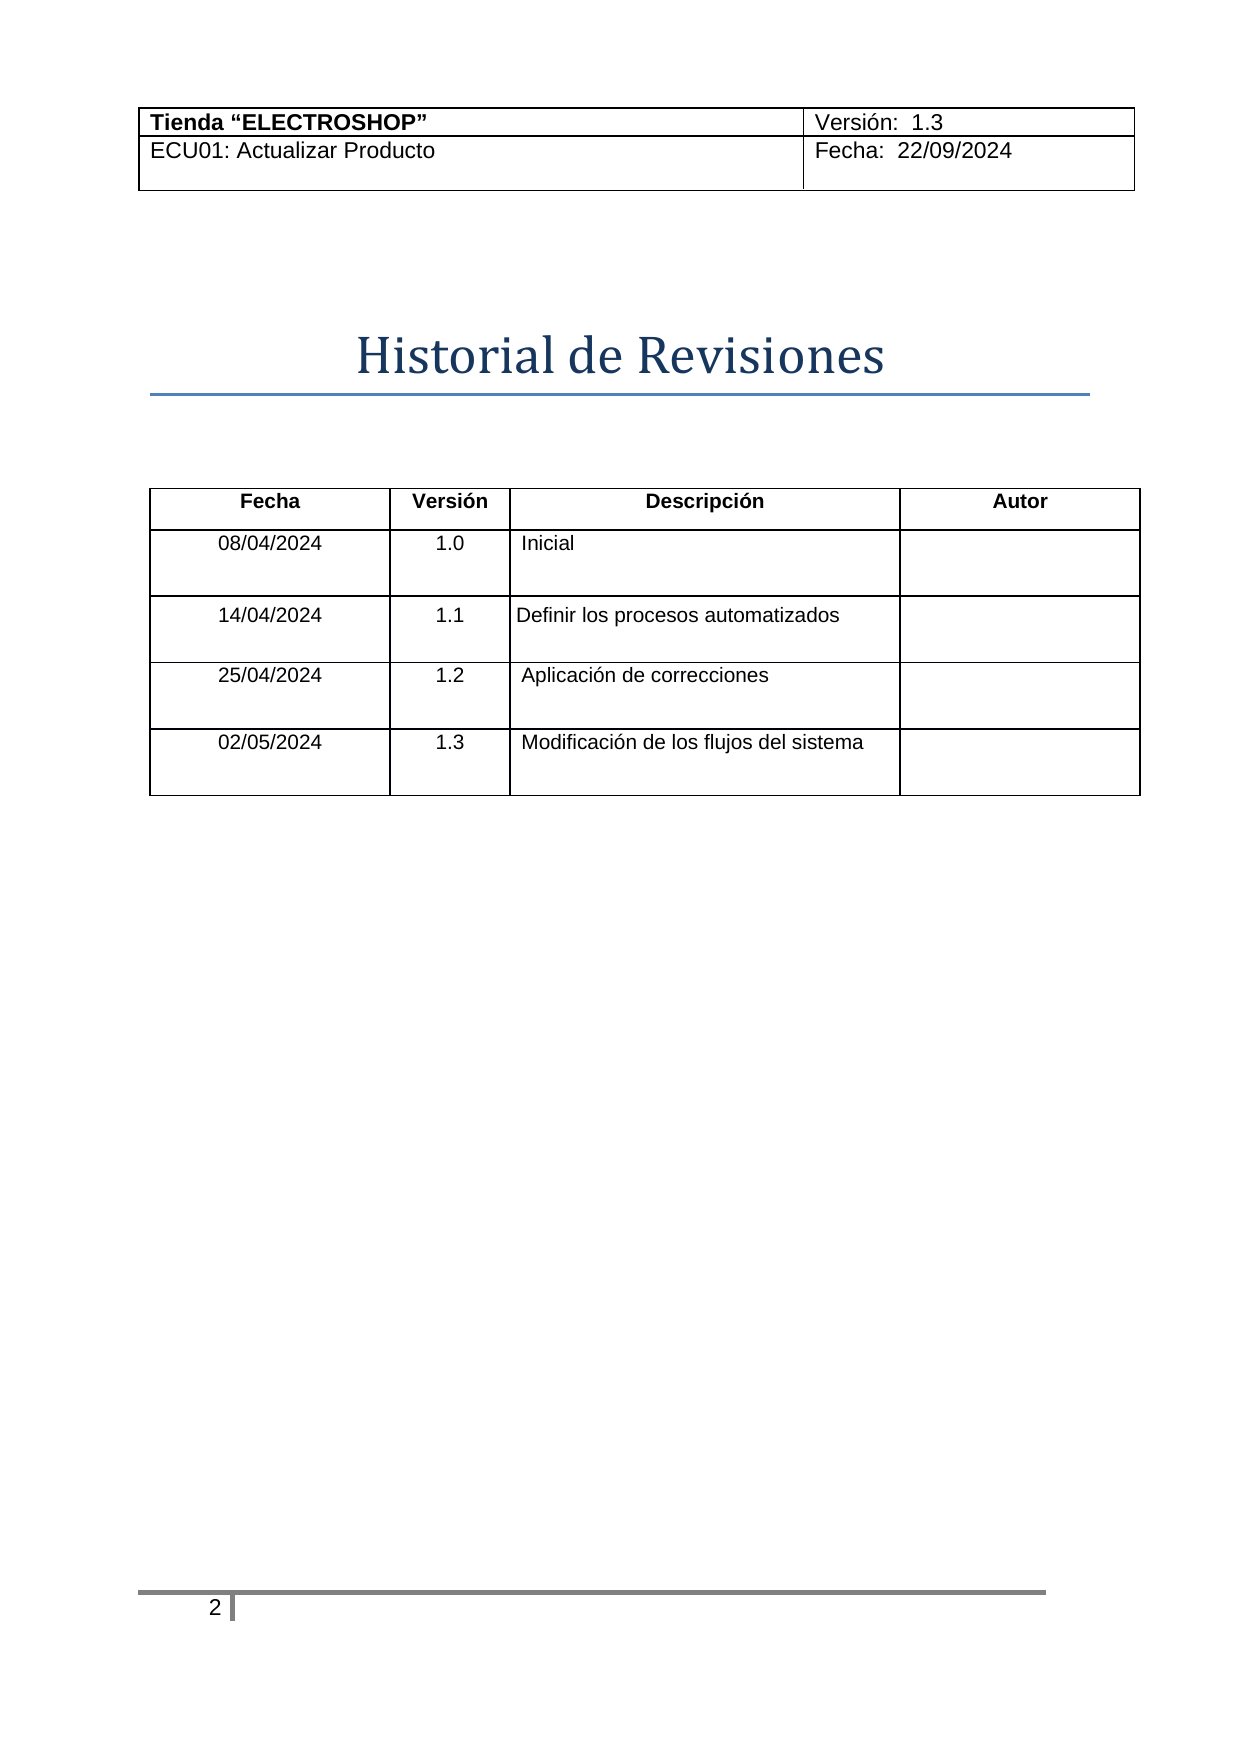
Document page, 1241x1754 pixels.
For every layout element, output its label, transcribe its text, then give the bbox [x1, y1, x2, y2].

table_cell 02/05/2024 [151, 730, 389, 794]
table_cell 1.0 [391, 531, 509, 595]
table_header Fecha [151, 489, 389, 529]
table_cell 08/04/2024 [151, 531, 389, 595]
table_header Versión [391, 489, 509, 529]
table_cell [901, 597, 1139, 661]
table_cell 1.1 [391, 597, 509, 661]
table_cell Inicial [511, 531, 899, 595]
table_header Descripción [511, 489, 899, 529]
table_cell 1.2 [391, 663, 509, 728]
table_cell [901, 663, 1139, 728]
table_cell Definir los procesos automatizados [511, 597, 899, 661]
table_header Autor [901, 489, 1139, 529]
table_cell Modificación de los flujos del sistema [511, 730, 899, 794]
table_cell 1.3 [391, 730, 509, 794]
table_cell 14/04/2024 [151, 597, 389, 661]
table_cell [901, 730, 1139, 794]
table_cell Aplicación de correcciones [511, 663, 899, 728]
table_cell [901, 531, 1139, 595]
table_cell 25/04/2024 [151, 663, 389, 728]
title Historial de Revisiones [150, 322, 1090, 393]
